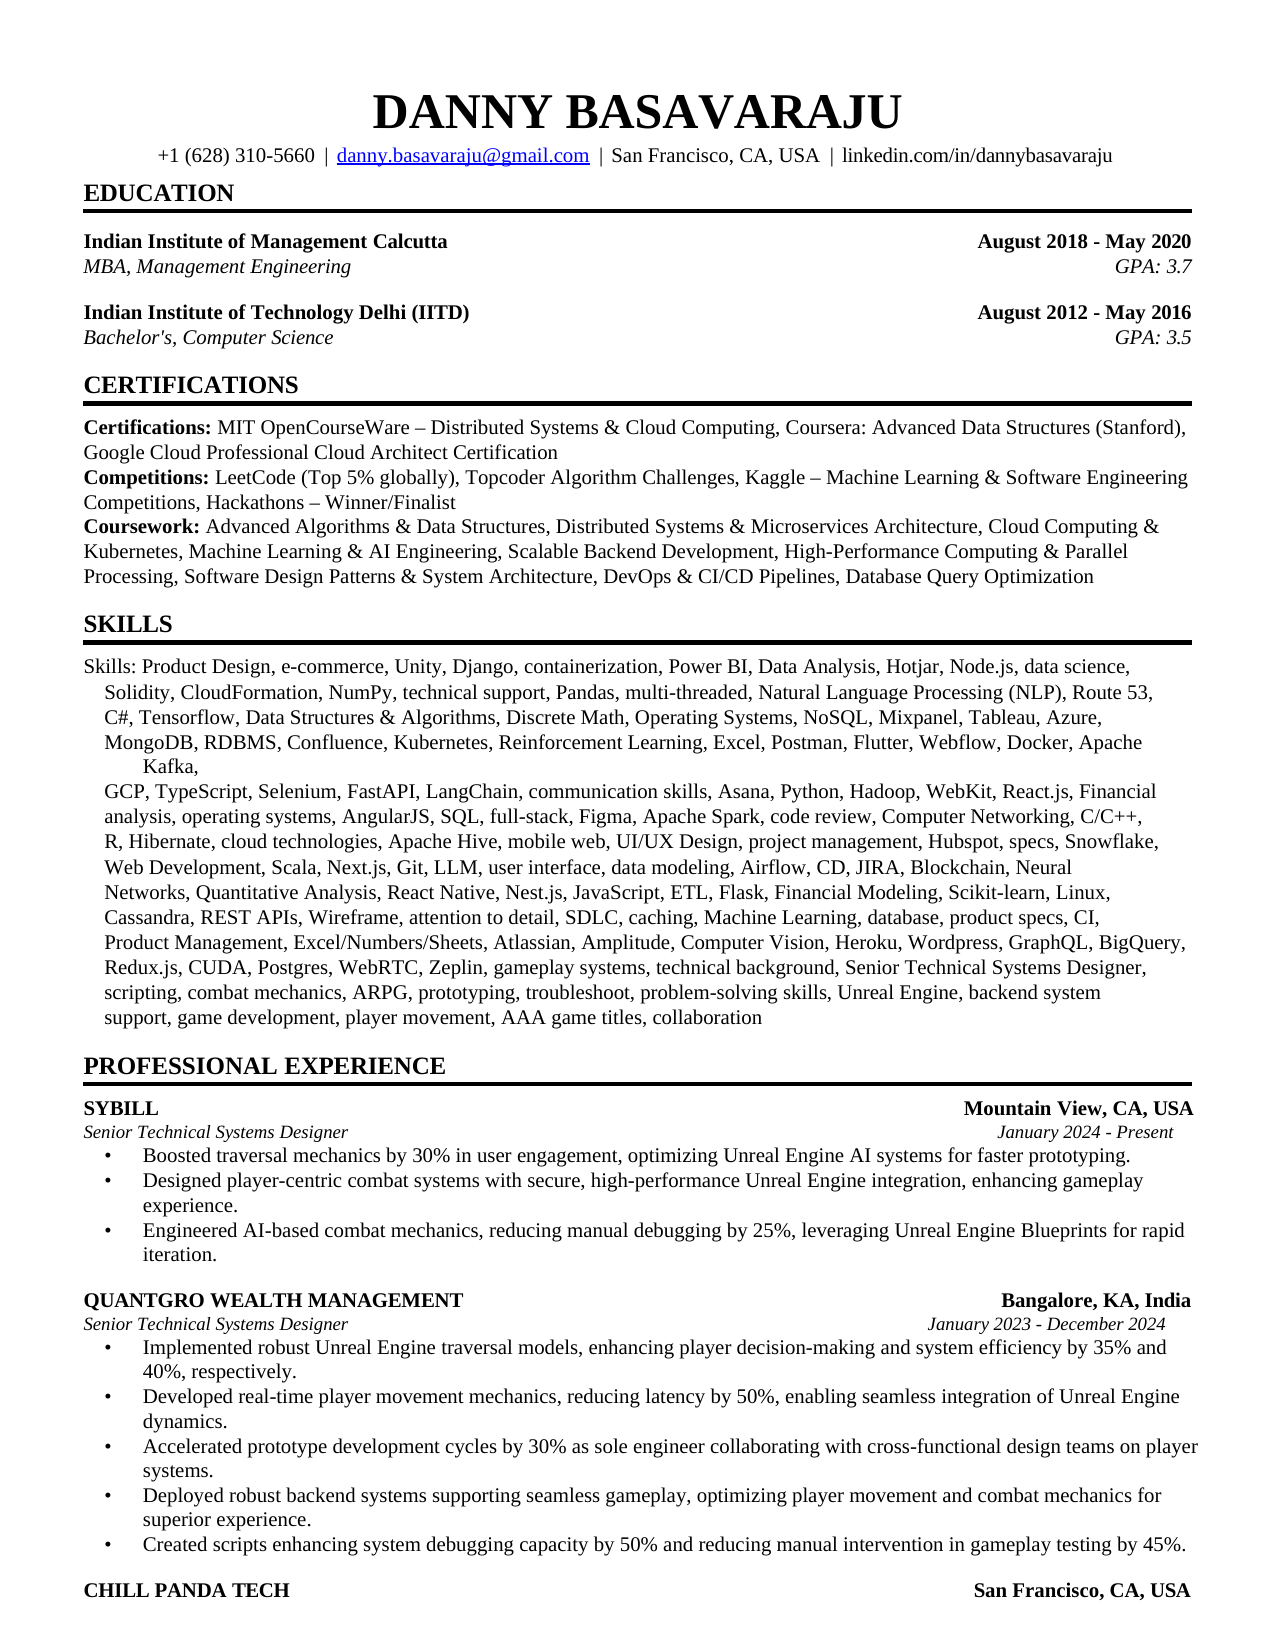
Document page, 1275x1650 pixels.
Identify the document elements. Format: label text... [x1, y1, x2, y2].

text Competitions: LeetCode (Top 5% globally), Topcoder Algorithm Challenges, Kaggle – Machine Learning & Software Engineering Competitions, Hackathons – Winner/Finalist [83, 465, 1200, 514]
subtitle SKILLS [83, 609, 1200, 638]
text Skills: Product Design, e-commerce, Unity, Django, containerization, Power BI, Data Analysis, Hotjar, Node.js, data science, [83, 654, 1200, 678]
text Solidity, CloudFormation, NumPy, technical support, Pandas, multi-threaded, Natural Language Processing (NLP), Route 53, [104, 680, 1200, 704]
list Designed player-centric combat systems with secure, high-performance Unreal Engine integration, enhancing gameplay experience. [104, 1168, 1200, 1217]
text Senior Technical Systems Designer January 2024 - Present [83, 1121, 1200, 1142]
list Implemented robust Unreal Engine traversal models, enhancing player decision-making and system efficiency by 35% and 40%, respectively. [104, 1335, 1200, 1383]
text +1 (628) 310-5660 | danny.basavaraju@gmail.com | San Francisco, CA, USA | linkedin.com/in/dannybasavaraju [75, 143, 1195, 167]
subtitle SYBILL Mountain View, CA, USA [83, 1096, 1200, 1120]
subtitle Indian Institute of Technology Delhi (IITD) August 2012 - May 2016 [75, 300, 1200, 324]
subtitle Indian Institute of Management Calcutta August 2018 - May 2020 [75, 229, 1200, 253]
text Senior Technical Systems Designer January 2023 - December 2024 [83, 1313, 1200, 1334]
text Bachelor's, Computer Science GPA: 3.5 [75, 325, 1200, 349]
list Boosted traversal mechanics by 30% in user engagement, optimizing Unreal Engine AI systems for faster prototyping. [104, 1143, 1200, 1167]
text MongoDB, RDBMS, Confluence, Kubernetes, Reinforcement Learning, Excel, Postman, Flutter, Webflow, Docker, Apache Kafka, [104, 730, 1200, 778]
text scripting, combat mechanics, ARPG, prototyping, troubleshoot, problem-solving skills, Unreal Engine, backend system [104, 980, 1200, 1004]
subtitle EDUCATION [83, 178, 1200, 207]
list Accelerated prototype development cycles by 30% as sole engineer collaborating with cross-functional design teams on player systems. [104, 1434, 1200, 1482]
text Redux.js, CUDA, Postgres, WebRTC, Zeplin, gameplay systems, technical background, Senior Technical Systems Designer, [104, 955, 1200, 979]
text Web Development, Scala, Next.js, Git, LLM, user interface, data modeling, Airflow, CD, JIRA, Blockchain, Neural [104, 854, 1200, 879]
list Engineered AI-based combat mechanics, reducing manual debugging by 25%, leveraging Unreal Engine Blueprints for rapid iteration. [104, 1218, 1200, 1266]
text Product Management, Excel/Numbers/Sheets, Atlassian, Amplitude, Computer Vision, Heroku, Wordpress, GraphQL, BigQuery, [104, 930, 1200, 954]
subtitle PROFESSIONAL EXPERIENCE [83, 1051, 1200, 1080]
text Networks, Quantitative Analysis, React Native, Nest.js, JavaScript, ETL, Flask, Financial Modeling, Scikit-learn, Linux, [104, 880, 1200, 904]
text support, game development, player movement, AAA game titles, collaboration [104, 1005, 1200, 1029]
text C#, Tensorflow, Data Structures & Algorithms, Discrete Math, Operating Systems, NoSQL, Mixpanel, Tableau, Azure, [104, 705, 1200, 729]
list Developed real-time player movement mechanics, reducing latency by 50%, enabling seamless integration of Unreal Engine dynamics. [104, 1384, 1200, 1433]
text R, Hibernate, cloud technologies, Apache Hive, mobile web, UI/UX Design, project management, Hubspot, specs, Snowflake, [104, 829, 1200, 853]
list Deployed robust backend systems supporting seamless gameplay, optimizing player movement and combat mechanics for superior experience. [104, 1483, 1200, 1531]
text Coursework: Advanced Algorithms & Data Structures, Distributed Systems & Microservices Architecture, Cloud Computing & Kubernetes, Machine Learning & AI Engineering, Scalable Backend Development, High-Performance Computing & Parallel Processing, Software Design Patterns & System Architecture, DevOps & CI/CD Pipelines, Database Query Optimization [83, 514, 1197, 588]
subtitle CERTIFICATIONS [83, 371, 1200, 399]
subtitle CHILL PANDA TECH San Francisco, CA, USA [83, 1578, 1200, 1602]
text analysis, operating systems, AngularJS, SQL, full-stack, Figma, Apache Spark, code review, Computer Networking, C/C++, [104, 804, 1200, 828]
text GCP, TypeScript, Selenium, FastAPI, LangChain, communication skills, Asana, Python, Hadoop, WebKit, React.js, Financial [104, 779, 1200, 803]
text Certifications: MIT OpenCourseWare – Distributed Systems & Cloud Computing, Coursera: Advanced Data Structures (Stanford), Google Cloud Professional Cloud Architect Certification [83, 415, 1200, 464]
title DANNY BASAVARAJU [80, 82, 1195, 139]
text Cassandra, REST APIs, Wireframe, attention to detail, SDLC, caching, Machine Learning, database, product specs, CI, [104, 905, 1200, 929]
list Created scripts enhancing system debugging capacity by 50% and reducing manual intervention in gameplay testing by 45%. [104, 1532, 1200, 1556]
text MBA, Management Engineering GPA: 3.7 [75, 254, 1200, 278]
subtitle QUANTGRO WEALTH MANAGEMENT Bangalore, KA, India [83, 1288, 1200, 1312]
